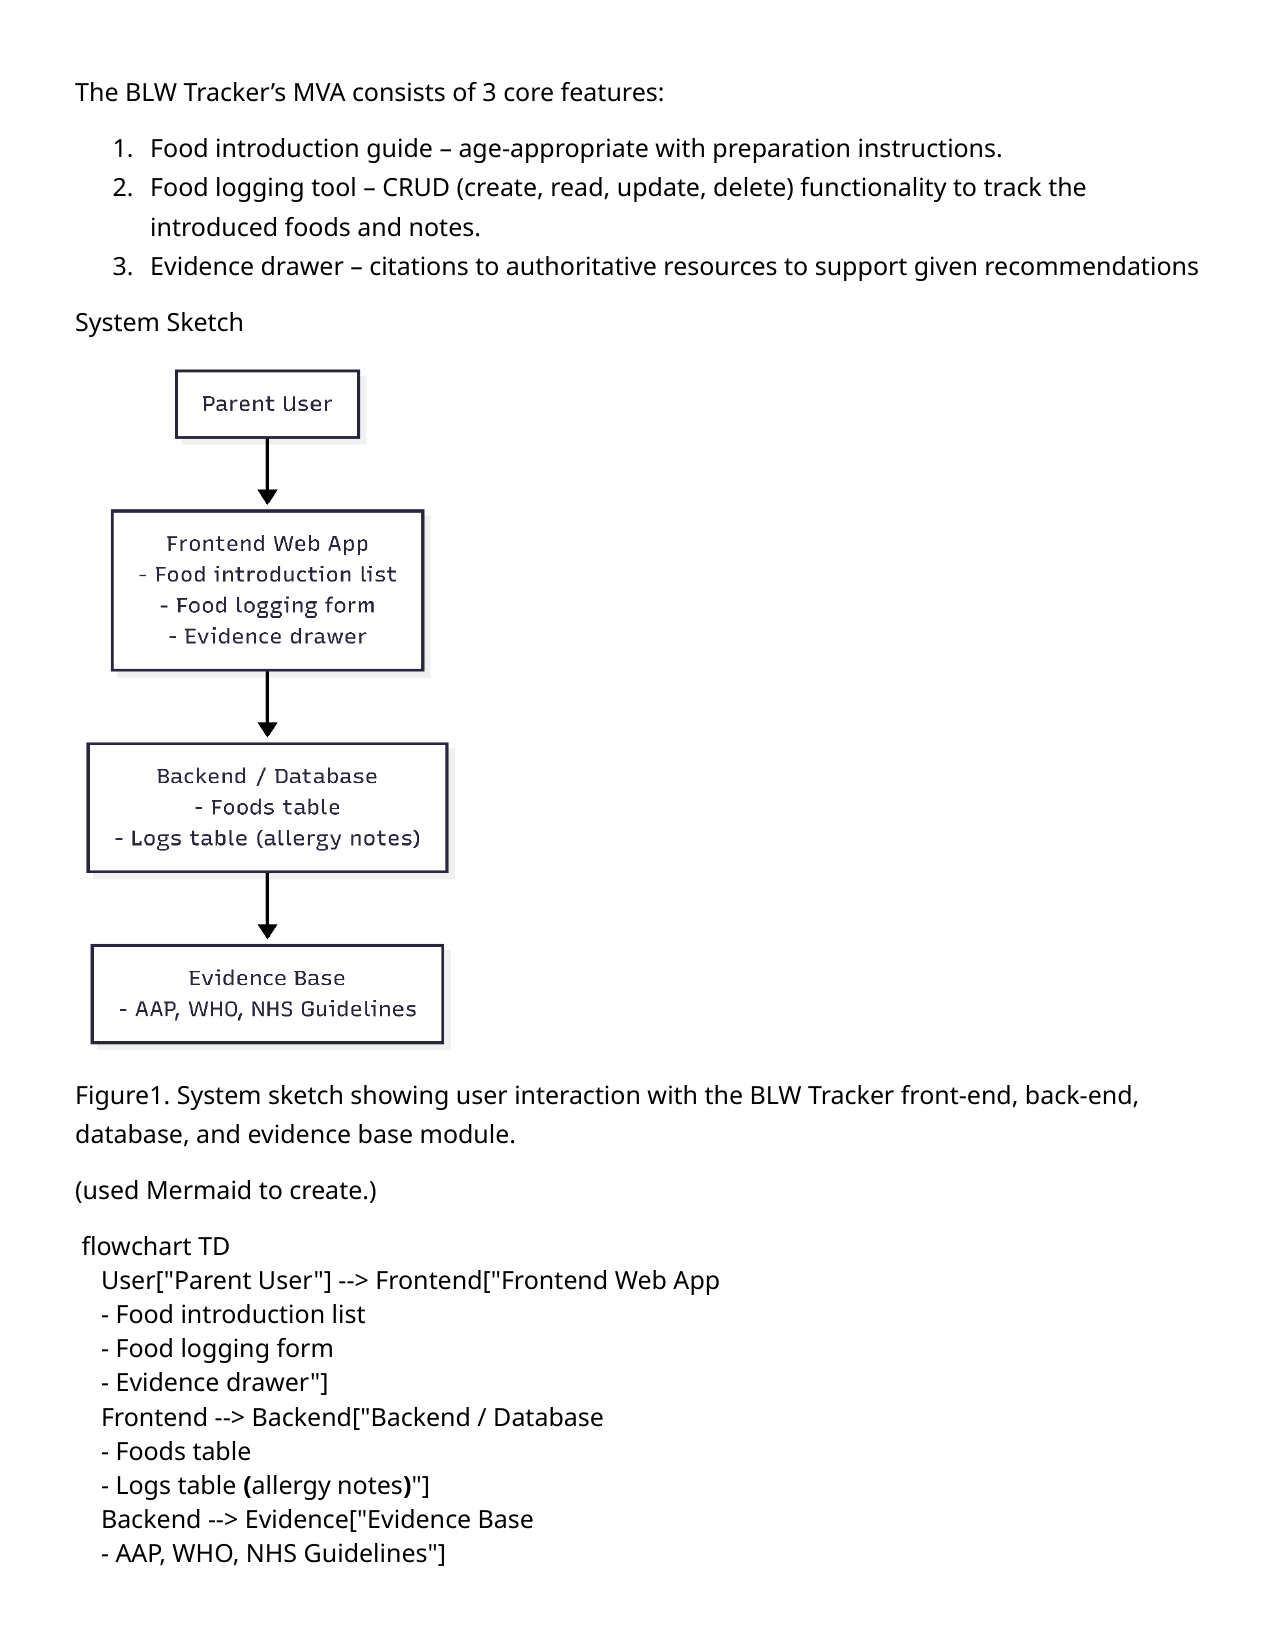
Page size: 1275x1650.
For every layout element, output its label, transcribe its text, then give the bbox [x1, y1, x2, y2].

list Evidence drawer – citations to authoritative resources to support given recommendations [112, 248, 1200, 282]
text System Sketch [75, 304, 1200, 338]
text - Food introduction list [75, 1297, 1200, 1331]
text flowchart TD [75, 1229, 1200, 1263]
text Figure1. System sketch showing user interaction with the BLW Tracker front-end, back-end, database, and evidence base module. [75, 1078, 1200, 1151]
text The BLW Tracker’s MVA consists of 3 core features: [75, 75, 1200, 109]
text Backend --> Evidence["Evidence Base [75, 1501, 1200, 1535]
text User["Parent User"] --> Frontend["Frontend Web App [75, 1263, 1200, 1297]
text - Food logging form [75, 1331, 1200, 1365]
text - Foods table [75, 1433, 1200, 1467]
list Food introduction guide – age-appropriate with preparation instructions. [112, 131, 1200, 165]
text - AAP, WHO, NHS Guidelines"] [75, 1535, 1200, 1569]
picture [75, 360, 461, 1057]
list Food logging tool – CRUD (create, read, update, delete) functionality to track the introduced foods and notes. [112, 170, 1200, 243]
text - Evidence drawer"] [75, 1365, 1200, 1399]
text - Logs table (allergy notes)"] [75, 1467, 1200, 1501]
text (used Mermaid to create.) [75, 1173, 1200, 1207]
text Frontend --> Backend["Backend / Database [75, 1399, 1200, 1433]
